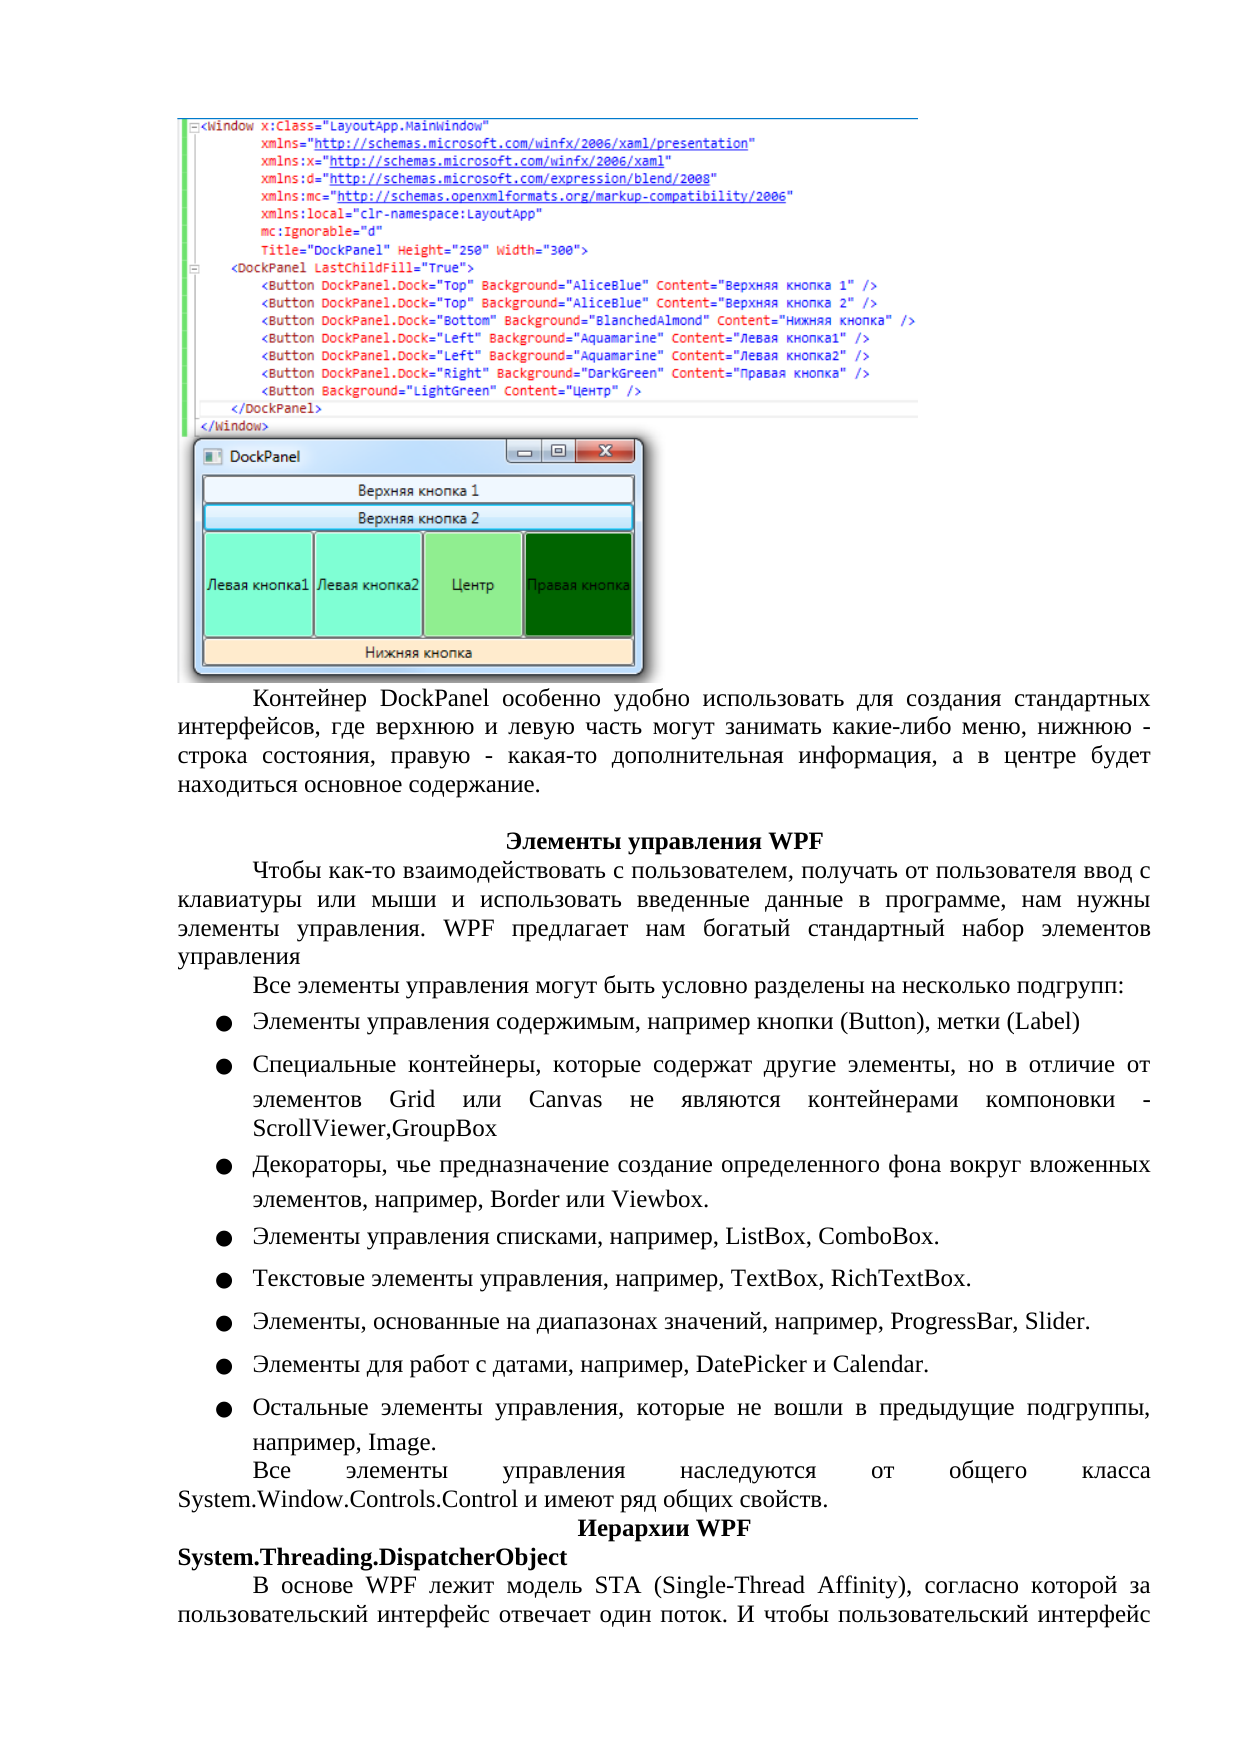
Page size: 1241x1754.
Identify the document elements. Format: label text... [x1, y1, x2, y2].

text Все элементы управления наследуются от общего класса System.Window.Controls.Control и имеют ряд общих свойств. [177, 1456, 1152, 1513]
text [177, 1571, 1152, 1628]
list Декораторы, чье предназначение создание определенного фона вокруг вложенных элементов, например, Border или Viewbox. [215, 1142, 1152, 1213]
list Остальные элементы управления, которые не вошли в предыдущие подгруппы, например, Image. [215, 1384, 1152, 1456]
list Специальные контейнеры, которые содержат другие элементы, но в отличие от элементов Grid или Canvas не являются контейнерами компоновки - ScrollViewer,GroupBox [215, 1042, 1152, 1142]
text Элементы управления WPF [177, 826, 1152, 855]
list Элементы управления списками, например, ListBox, ComboBox. [215, 1213, 1152, 1256]
list Текстовые элементы управления, например, TextBox, RichTextBox. [215, 1256, 1152, 1299]
text Чтобы как-то взаимодействовать с пользователем, получать от пользователя ввод с клавиатуры или мыши и использовать введенные данные в программе, нам нужны элементы управления. WPF предлагает нам богатый стандартный набор элементов управления [177, 855, 1152, 970]
text Контейнер DockPanel особенно удобно использовать для создания стандартных интерфейсов, где верхнюю и левую часть могут занимать какие-либо меню, нижнюю - строка состояния, правую - какая-то дополнительная информация, а в центре будет находиться основное содержание. [177, 683, 1152, 798]
picture [177, 118, 918, 683]
text Иерархии WPF [177, 1513, 1152, 1542]
list Элементы, основанные на диапазонах значений, например, ProgressBar, Slider. [215, 1299, 1152, 1341]
text System.Threading.DispatcherObject [177, 1542, 1152, 1571]
list Элементы для работ с датами, например, DatePicker и Calendar. [215, 1341, 1152, 1384]
text Все элементы управления могут быть условно разделены на несколько подгрупп: [177, 970, 1152, 999]
list Элементы управления содержимым, например кнопки (Button), метки (Label) [215, 999, 1152, 1042]
